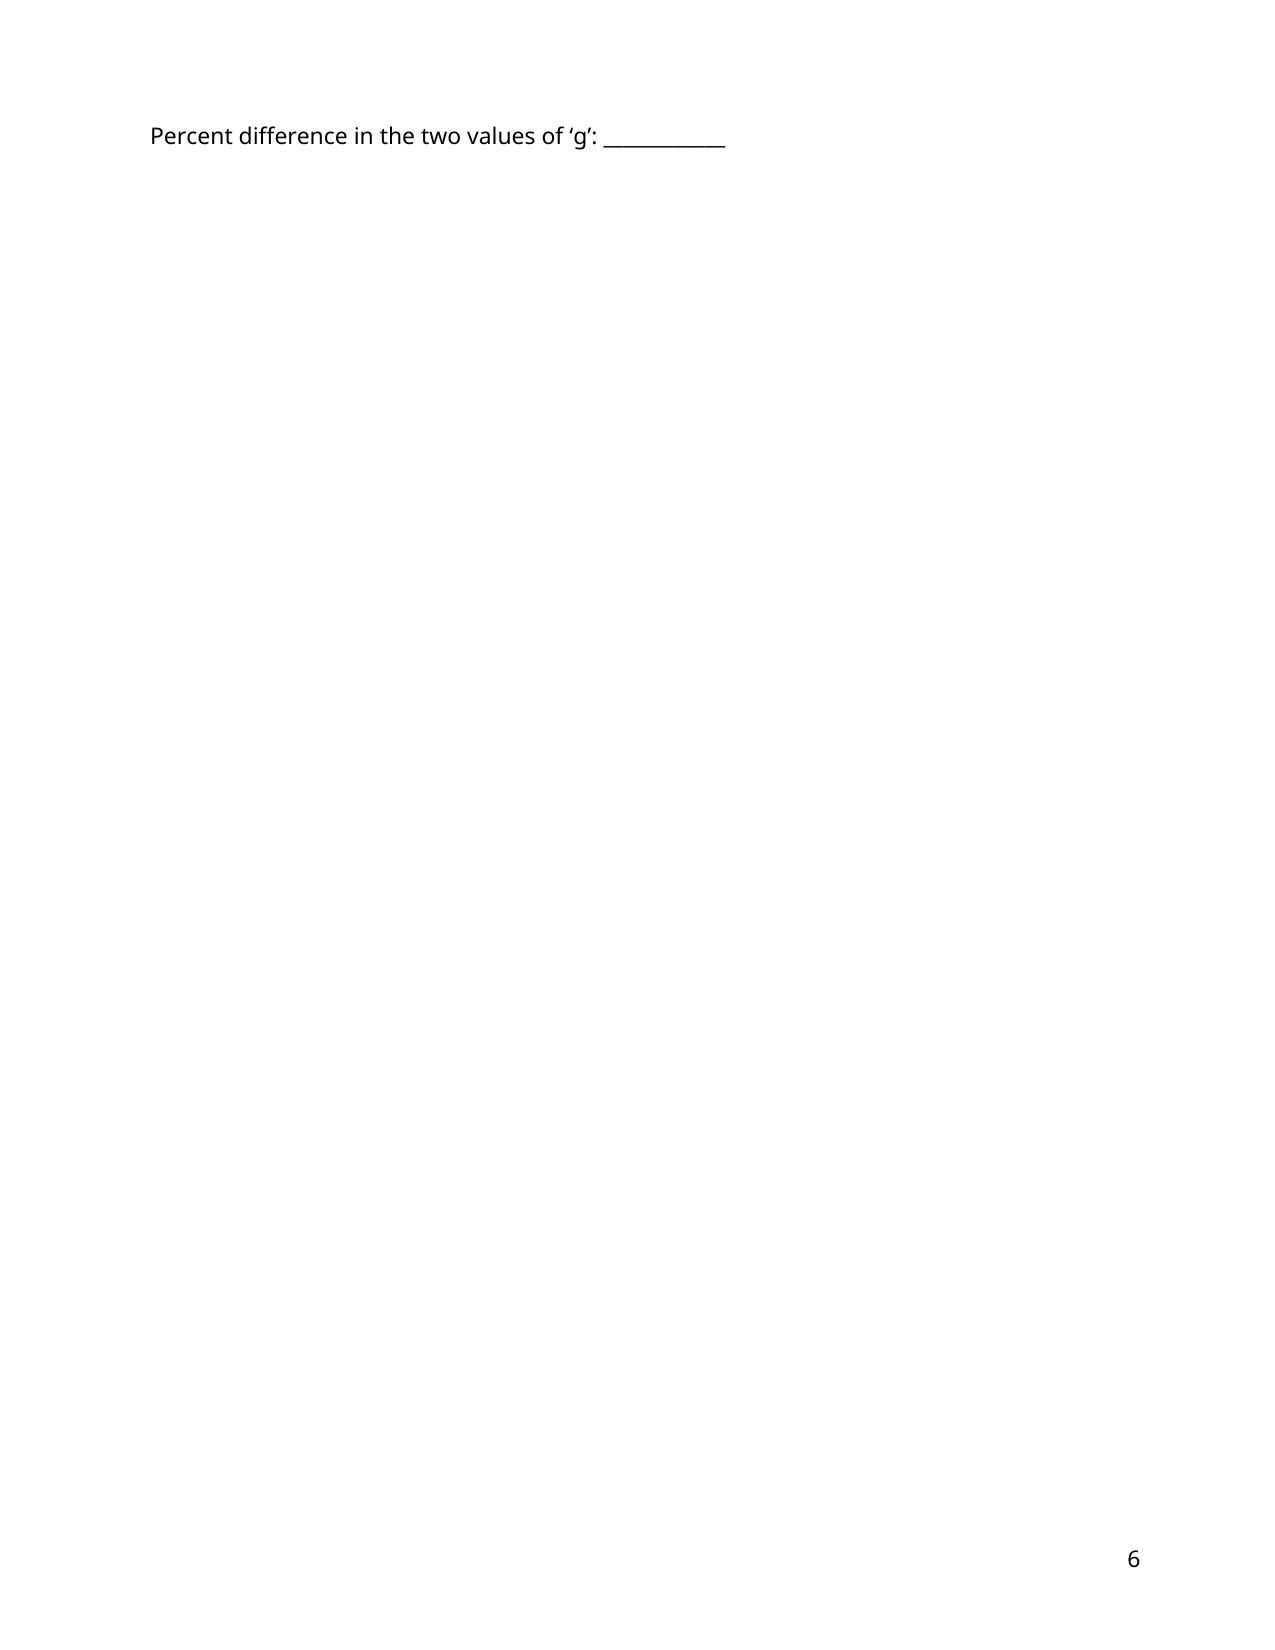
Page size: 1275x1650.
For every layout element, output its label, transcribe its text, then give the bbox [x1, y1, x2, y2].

text Percent difference in the two values of ‘g’: ____________ [150, 120, 1140, 151]
